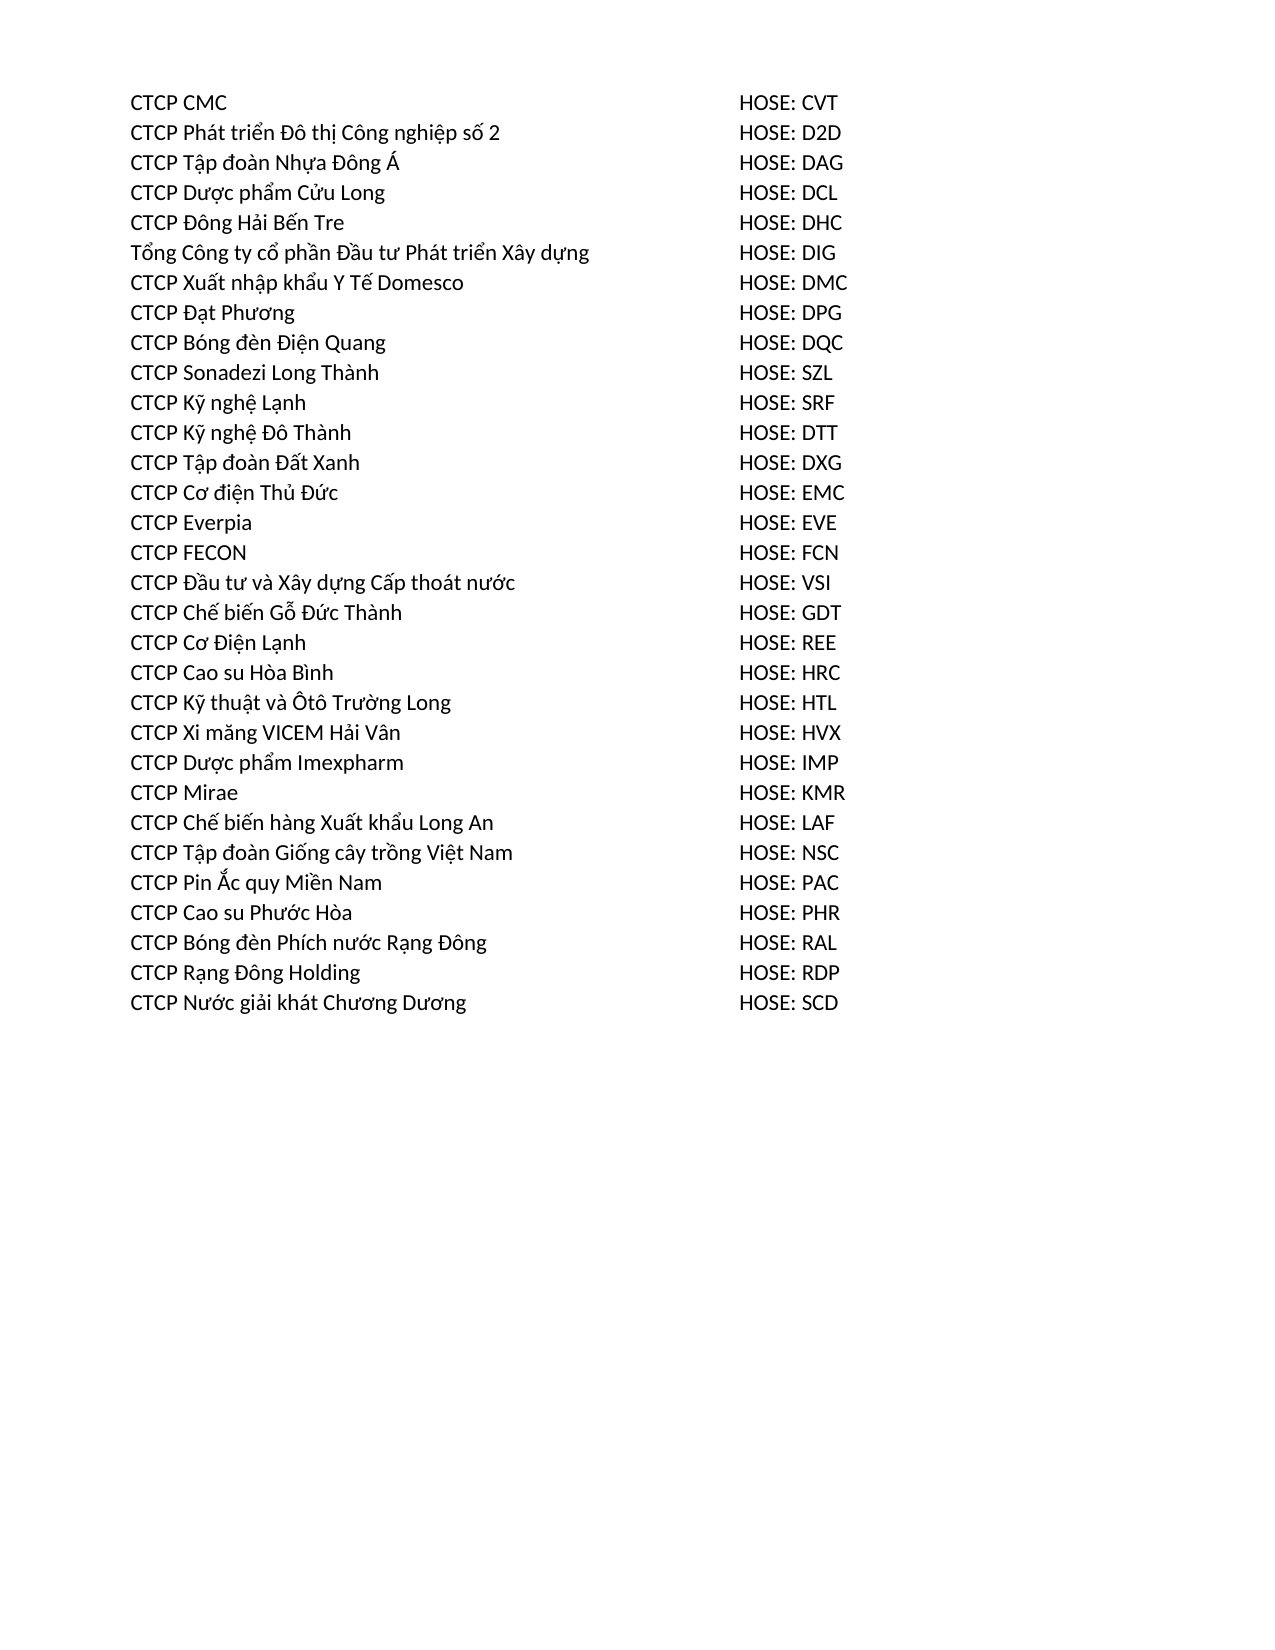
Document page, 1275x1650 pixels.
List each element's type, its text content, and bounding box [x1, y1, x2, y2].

table_cell CTCP Kỹ nghệ Đô Thành [119, 417, 728, 447]
table_cell CTCP Bóng đèn Phích nước Rạng Đông [119, 927, 728, 957]
table_cell HOSE: CVT [728, 87, 887, 117]
table_cell CTCP Bóng đèn Điện Quang [119, 327, 728, 357]
table_cell CTCP Sonadezi Long Thành [119, 357, 728, 387]
table_cell HOSE: EVE [728, 507, 887, 537]
table_cell CTCP Tập đoàn Nhựa Đông Á [119, 147, 728, 177]
table_cell HOSE: GDT [728, 597, 887, 627]
table_cell HOSE: LAF [728, 807, 887, 837]
table_cell CTCP Tập đoàn Giống cây trồng Việt Nam [119, 837, 728, 867]
table_cell CTCP Kỹ nghệ Lạnh [119, 387, 728, 417]
table_cell HOSE: HVX [728, 717, 887, 747]
table_cell HOSE: HTL [728, 687, 887, 717]
table_cell CTCP Rạng Đông Holding [119, 957, 728, 987]
table_cell CTCP Đông Hải Bến Tre [119, 207, 728, 237]
table_cell HOSE: FCN [728, 537, 887, 567]
table_cell CTCP Pin Ắc quy Miền Nam [119, 867, 728, 897]
table_cell HOSE: RAL [728, 927, 887, 957]
table_cell CTCP Kỹ thuật và Ôtô Trường Long [119, 687, 728, 717]
table_cell Tổng Công ty cổ phần Đầu tư Phát triển Xây dựng [119, 237, 728, 267]
table_cell CTCP Cao su Hòa Bình [119, 657, 728, 687]
table_cell HOSE: DHC [728, 207, 887, 237]
table_cell HOSE: REE [728, 627, 887, 657]
table_cell CTCP CMC [119, 87, 728, 117]
table_cell CTCP Cơ Điện Lạnh [119, 627, 728, 657]
table_cell HOSE: KMR [728, 777, 887, 807]
table_cell HOSE: DQC [728, 327, 887, 357]
table_cell HOSE: HRC [728, 657, 887, 687]
table_cell CTCP Đầu tư và Xây dựng Cấp thoát nước [119, 567, 728, 597]
table_cell CTCP Nước giải khát Chương Dương [119, 987, 728, 1017]
table_cell CTCP Xi măng VICEM Hải Vân [119, 717, 728, 747]
table_cell HOSE: D2D [728, 117, 887, 147]
table_cell HOSE: VSI [728, 567, 887, 597]
table_cell HOSE: DAG [728, 147, 887, 177]
table_cell HOSE: DCL [728, 177, 887, 207]
table_cell HOSE: NSC [728, 837, 887, 867]
table_cell CTCP Đạt Phương [119, 297, 728, 327]
table_cell CTCP FECON [119, 537, 728, 567]
table_cell HOSE: EMC [728, 477, 887, 507]
table_cell HOSE: IMP [728, 747, 887, 777]
table_cell CTCP Cao su Phước Hòa [119, 897, 728, 927]
table_cell CTCP Tập đoàn Đất Xanh [119, 447, 728, 477]
table_cell HOSE: RDP [728, 957, 887, 987]
table_cell CTCP Chế biến Gỗ Đức Thành [119, 597, 728, 627]
table_cell CTCP Cơ điện Thủ Đức [119, 477, 728, 507]
table_cell HOSE: DTT [728, 417, 887, 447]
table_cell CTCP Xuất nhập khẩu Y Tế Domesco [119, 267, 728, 297]
table_cell CTCP Dược phẩm Cửu Long [119, 177, 728, 207]
table_cell CTCP Everpia [119, 507, 728, 537]
table_cell HOSE: DIG [728, 237, 887, 267]
table_cell CTCP Dược phẩm Imexpharm [119, 747, 728, 777]
table_cell CTCP Chế biến hàng Xuất khẩu Long An [119, 807, 728, 837]
table_cell HOSE: DPG [728, 297, 887, 327]
table_cell CTCP Mirae [119, 777, 728, 807]
table_cell HOSE: DXG [728, 447, 887, 477]
table_cell CTCP Phát triển Đô thị Công nghiệp số 2 [119, 117, 728, 147]
table_cell HOSE: SZL [728, 357, 887, 387]
table_cell HOSE: SCD [728, 987, 887, 1017]
table_cell HOSE: PAC [728, 867, 887, 897]
table_cell HOSE: PHR [728, 897, 887, 927]
table_cell HOSE: SRF [728, 387, 887, 417]
table_cell HOSE: DMC [728, 267, 887, 297]
